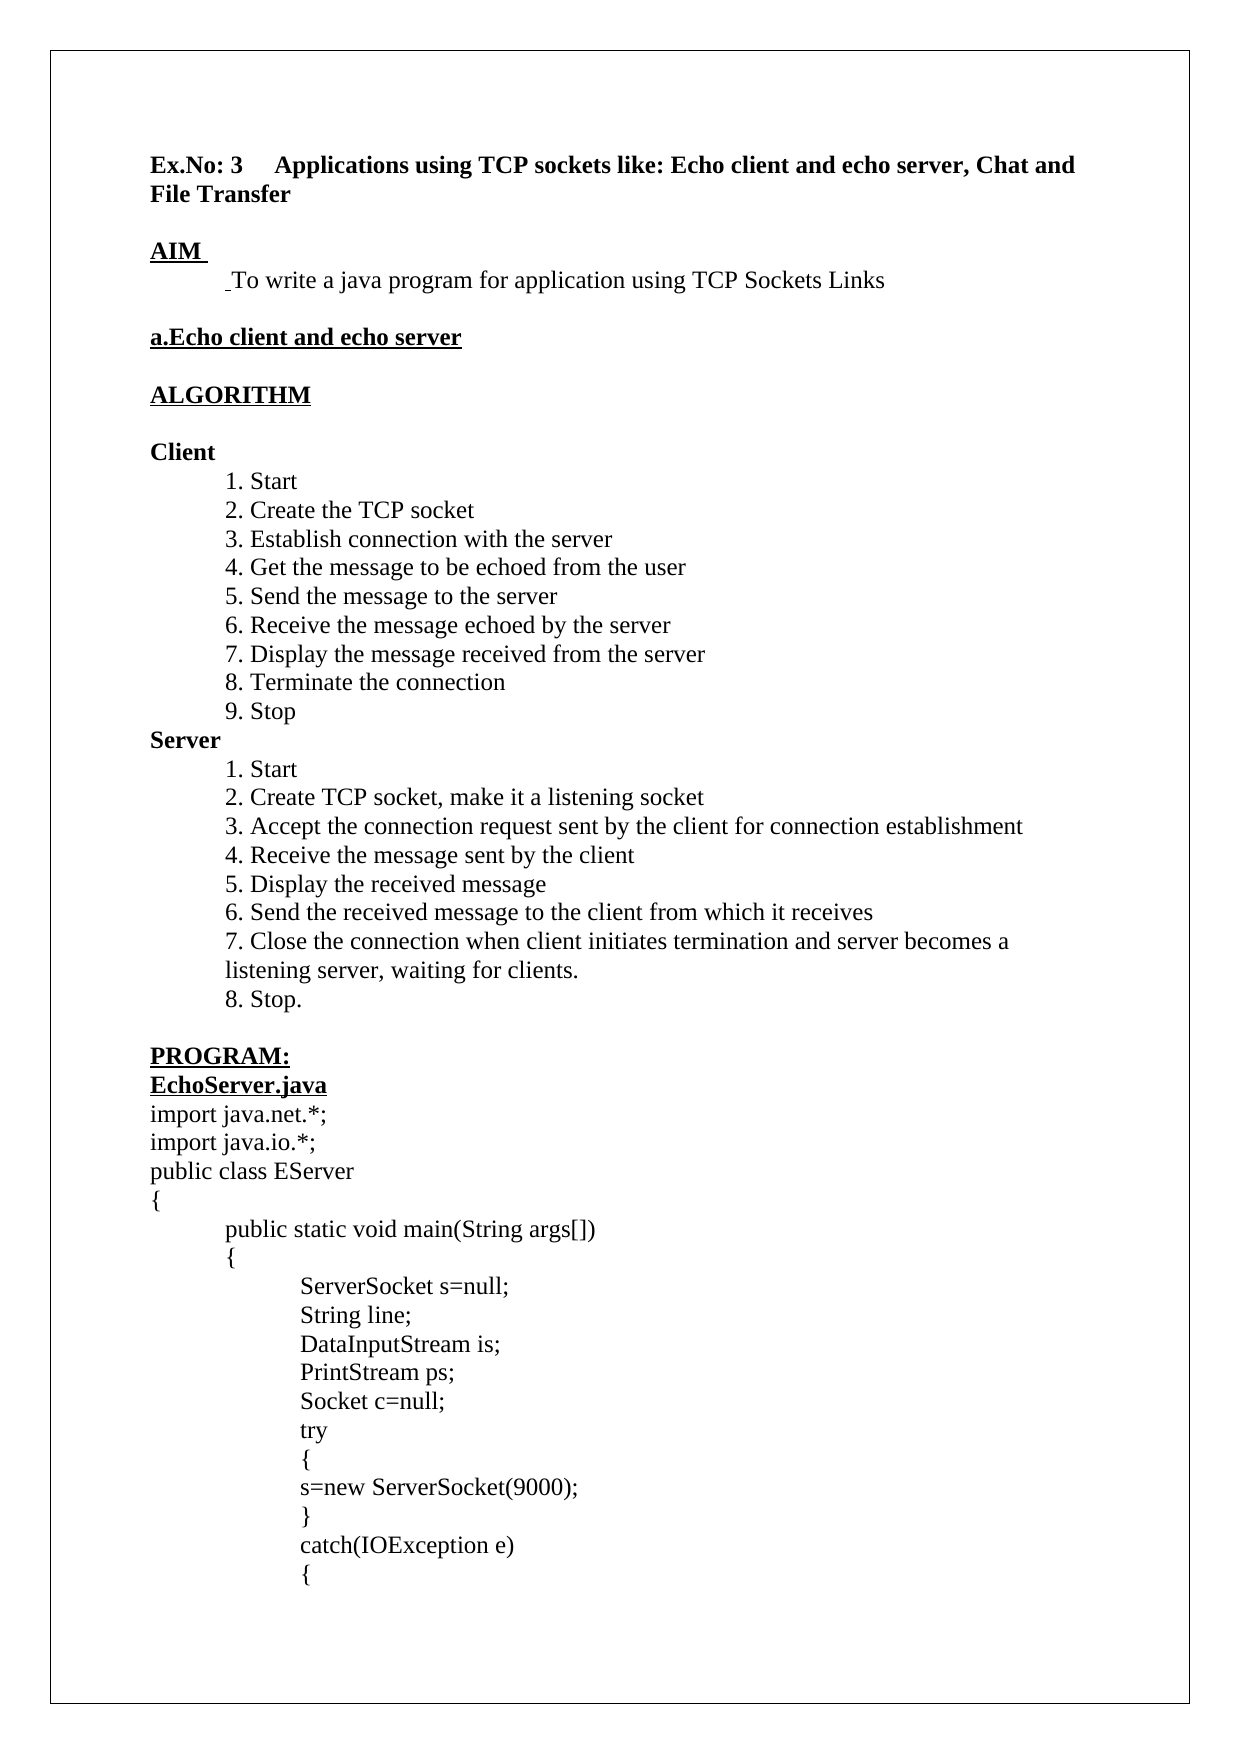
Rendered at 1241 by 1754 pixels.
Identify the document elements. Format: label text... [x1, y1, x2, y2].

text ALGORITHM [150, 380, 1090, 409]
text PROGRAM: [150, 1041, 1090, 1070]
text 3. Accept the connection request sent by the client for connection establishment [150, 811, 1090, 840]
text 6. Send the received message to the client from which it receives [150, 897, 1090, 926]
text 6. Receive the message echoed by the server [150, 610, 1090, 639]
text DataInputStream is; [225, 1329, 1090, 1357]
text { [150, 1242, 1090, 1271]
text Client [150, 437, 1090, 466]
text 2. Create the TCP socket [150, 495, 1090, 524]
text 7. Close the connection when client initiates termination and server becomes a listening server, waiting for clients. [225, 926, 1090, 984]
text To write a java program for application using TCP Sockets Links [150, 265, 1090, 294]
text PrintStream ps; [225, 1357, 1090, 1386]
text 5. Send the message to the server [150, 581, 1090, 610]
text try [225, 1415, 1090, 1444]
text AIM [150, 236, 1090, 265]
text 1. Start [150, 466, 1090, 495]
text public static void main(String args[]) [150, 1214, 1090, 1242]
text Ex.No: 3 Applications using TCP sockets like: Echo client and echo server, Chat and File Transfer [150, 150, 1090, 207]
text 5. Display the received message [150, 869, 1090, 897]
text import java.net.*; [150, 1099, 1090, 1127]
text a.Echo client and echo server [150, 322, 1090, 351]
text 4. Get the message to be echoed from the user [150, 552, 1090, 581]
text Socket c=null; [225, 1386, 1090, 1415]
text 8. Stop. [150, 984, 1090, 1012]
text 2. Create TCP socket, make it a listening socket [150, 782, 1090, 811]
text 4. Receive the message sent by the client [150, 840, 1090, 869]
text 7. Display the message received from the server [150, 639, 1090, 667]
text ServerSocket s=null; [225, 1271, 1090, 1300]
text { [225, 1559, 1090, 1587]
text { [150, 1185, 1090, 1214]
text s=new ServerSocket(9000); [225, 1472, 1090, 1501]
text 3. Establish connection with the server [150, 524, 1090, 552]
text 1. Start [150, 754, 1090, 782]
text 9. Stop [150, 696, 1090, 725]
text EchoServer.java [150, 1070, 1090, 1099]
text Server [150, 725, 1090, 754]
text } [225, 1501, 1090, 1530]
text { [225, 1444, 1090, 1472]
text public class EServer [150, 1156, 1090, 1185]
text 8. Terminate the connection [150, 667, 1090, 696]
text import java.io.*; [150, 1127, 1090, 1156]
text catch(IOException e) [225, 1530, 1090, 1559]
text String line; [225, 1300, 1090, 1329]
